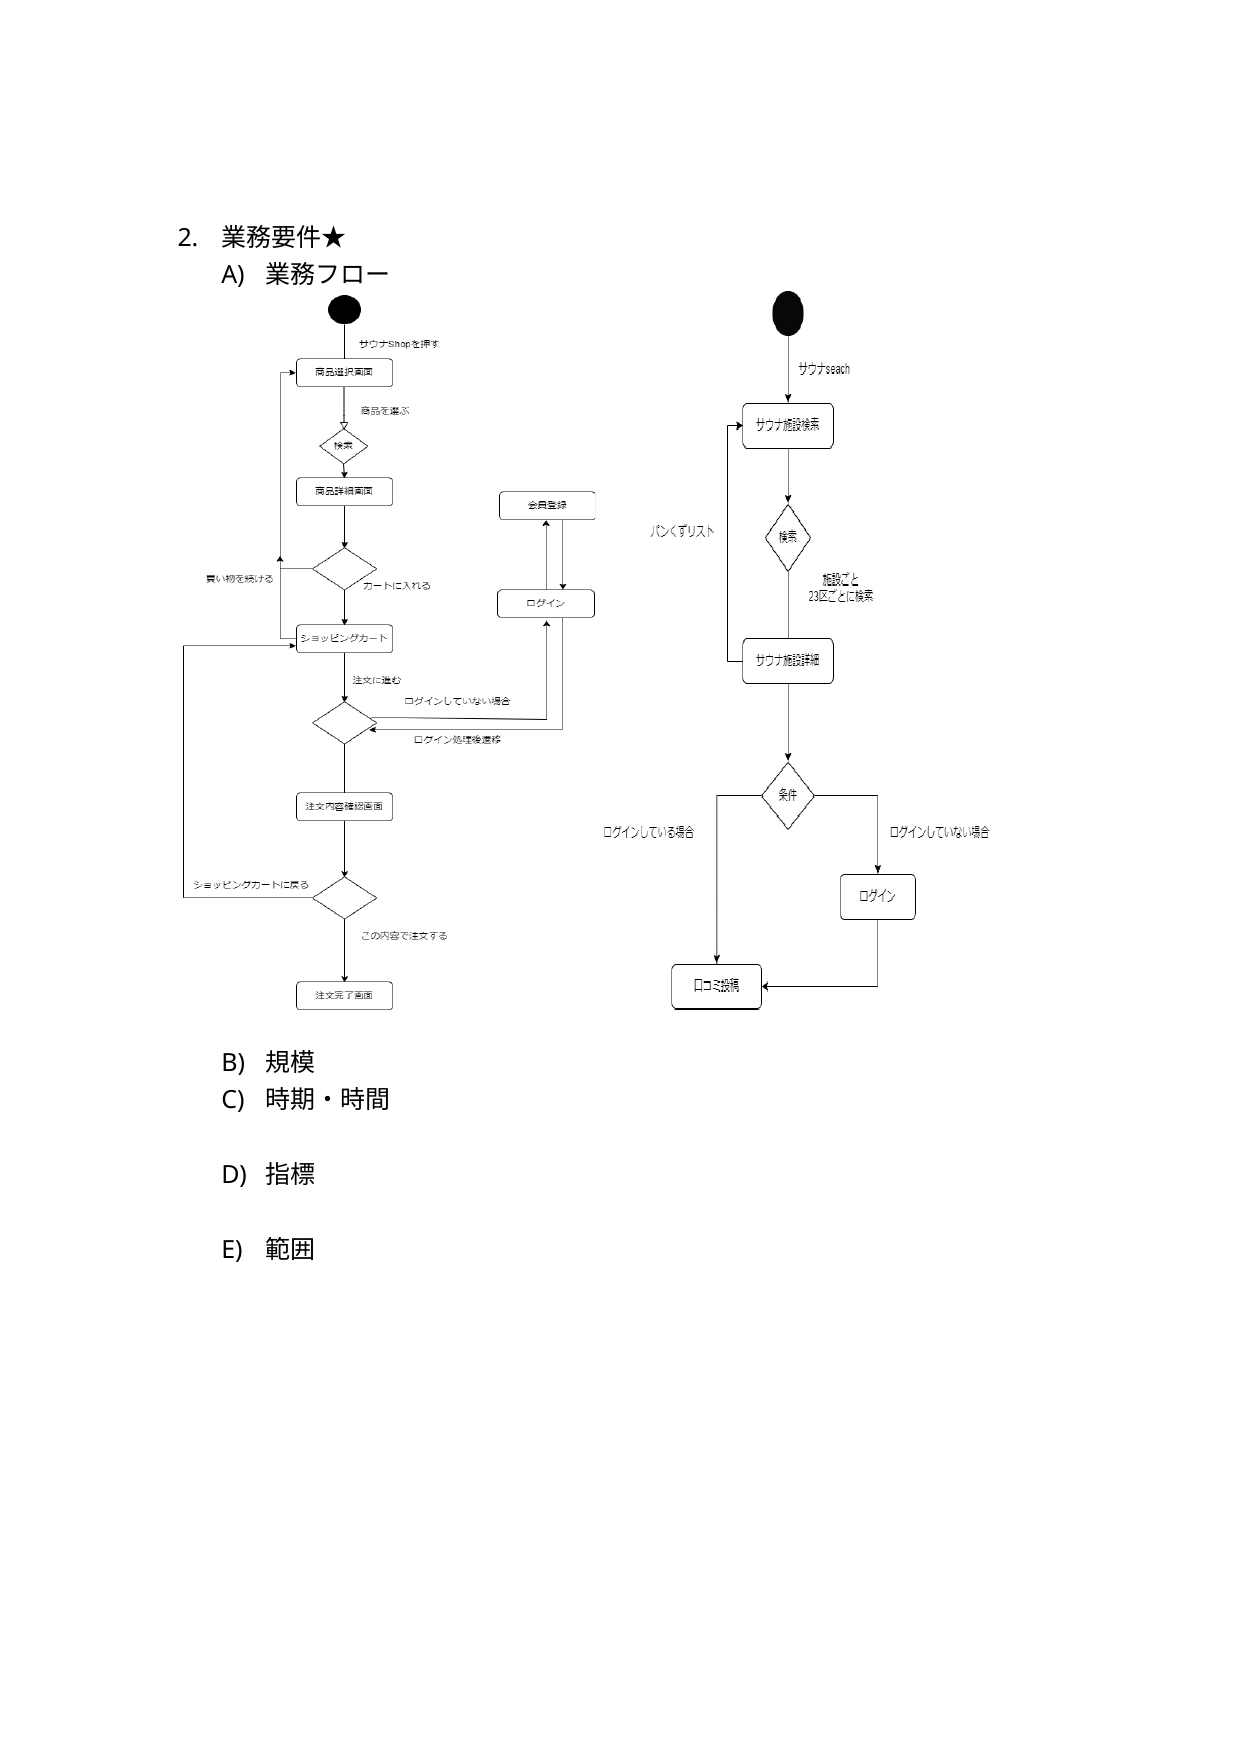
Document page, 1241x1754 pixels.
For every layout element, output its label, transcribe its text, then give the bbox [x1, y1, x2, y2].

subtitle 業務要件★ [177, 217, 1063, 254]
subtitle 指標 [221, 1154, 1063, 1192]
subtitle 業務フロー [221, 254, 1063, 292]
subtitle 時期・時間 [221, 1079, 1063, 1117]
picture [177, 291, 1000, 1010]
subtitle 規模 [221, 1042, 1063, 1079]
subtitle 範囲 [221, 1229, 1063, 1267]
